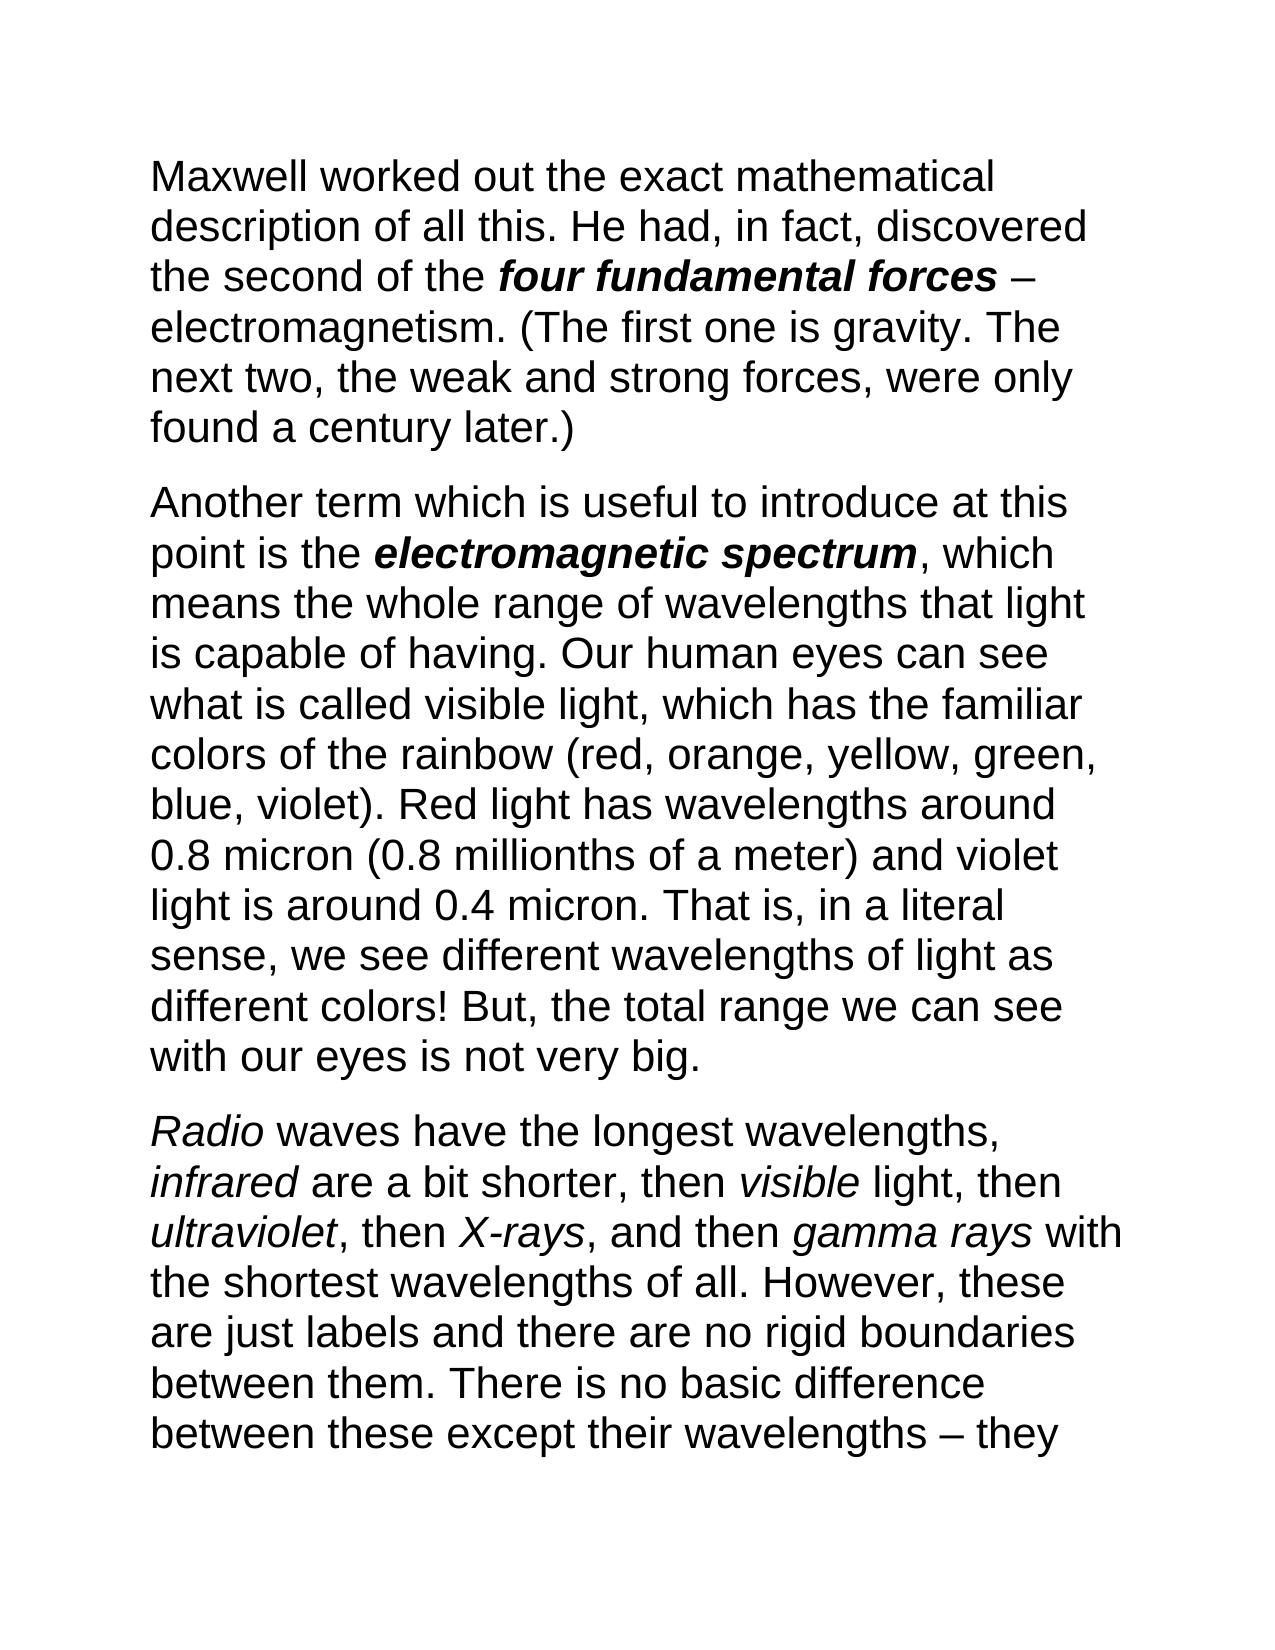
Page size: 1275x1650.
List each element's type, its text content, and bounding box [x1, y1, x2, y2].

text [150, 1106, 1125, 1458]
text Maxwell worked out the exact mathematical description of all this. He had, in fact, discovered the second of the four fundamental forces – electromagnetism. (The first one is gravity. The next two, the weak and strong forces, were only found a century later.) [150, 150, 1125, 452]
text Another term which is useful to introduce at this point is the electromagnetic spectrum, which means the whole range of wavelengths that light is capable of having. Our human eyes can see what is called visible light, which has the familiar colors of the rainbow (red, orange, yellow, green, blue, violet). Red light has wavelengths around 0.8 micron (0.8 millionths of a meter) and violet light is around 0.4 micron. That is, in a literal sense, we see different wavelengths of light as different colors! But, the total range we can see with our eyes is not very big. [150, 477, 1125, 1081]
